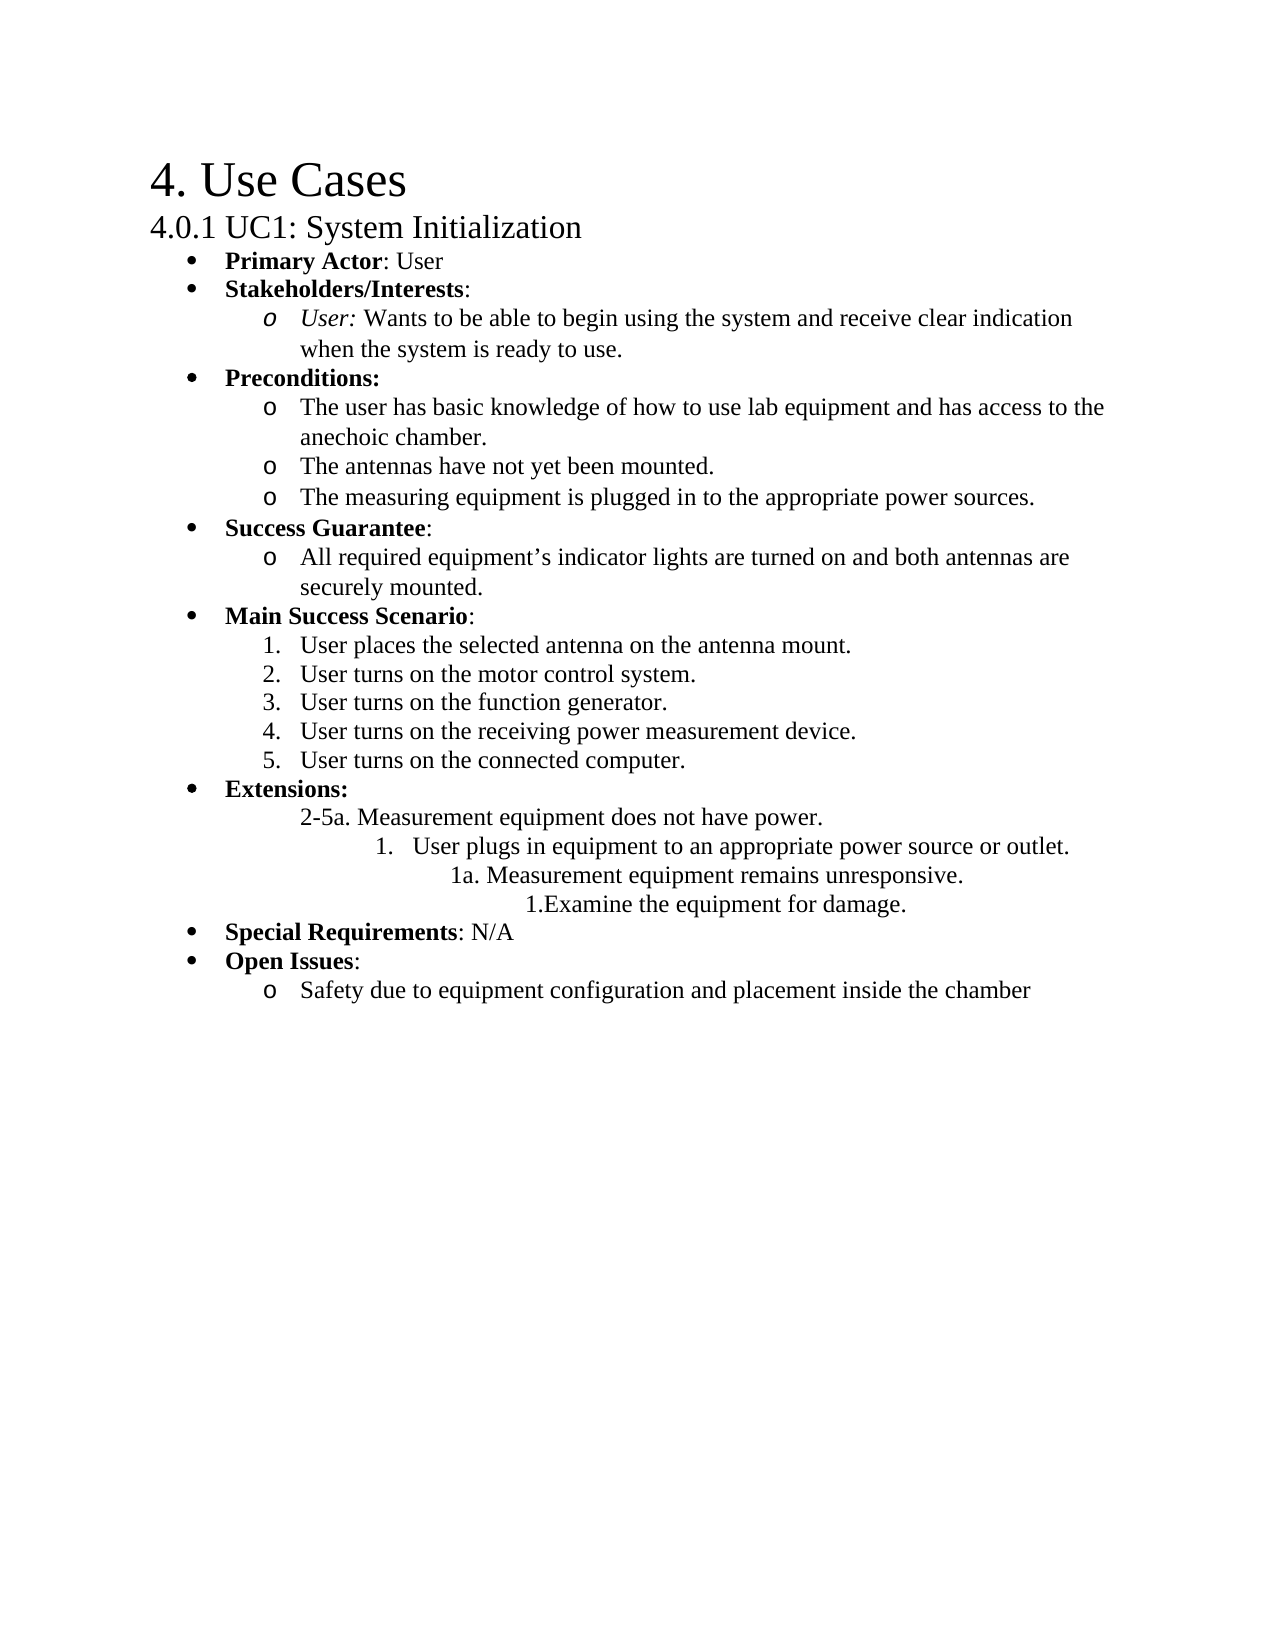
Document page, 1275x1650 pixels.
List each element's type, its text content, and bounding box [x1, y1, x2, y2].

list All required equipment’s indicator lights are turned on and both antennas are securely mounted. [262, 542, 1125, 601]
list User turns on the connected computer. [262, 745, 1125, 774]
list Success Guarantee: [187, 513, 1125, 542]
list Special Requirements: N/A [187, 917, 1125, 946]
list Extensions: [187, 774, 1125, 802]
subtitle 4. Use Cases [150, 150, 1125, 207]
list User turns on the receiving power measurement device. [262, 716, 1125, 745]
list The user has basic knowledge of how to use lab equipment and has access to the anechoic chamber. [262, 392, 1125, 451]
list The antennas have not yet been mounted. [262, 451, 1125, 482]
list User plugs in equipment to an appropriate power source or outlet. [375, 831, 1125, 860]
list User: Wants to be able to begin using the system and receive clear indication when the system is ready to use. [262, 303, 1125, 363]
list Safety due to equipment configuration and placement inside the chamber [262, 975, 1125, 1006]
list Preconditions: [187, 363, 1125, 392]
text 1a. Measurement equipment remains unresponsive. [375, 860, 1125, 889]
list User places the selected antenna on the antenna mount. [262, 630, 1125, 659]
list Open Issues: [187, 946, 1125, 975]
list User turns on the motor control system. [262, 659, 1125, 687]
list The measuring equipment is plugged in to the appropriate power sources. [262, 482, 1125, 513]
text 2-5a. Measurement equipment does not have power. [187, 802, 1125, 831]
text 1.Examine the equipment for damage. [450, 889, 1125, 917]
list Primary Actor: User [187, 246, 1125, 274]
list User turns on the function generator. [262, 687, 1125, 716]
list Main Success Scenario: [187, 601, 1125, 630]
subtitle 4.0.1 UC1: System Initialization [150, 207, 1125, 246]
list Stakeholders/Interests: [187, 274, 1125, 303]
